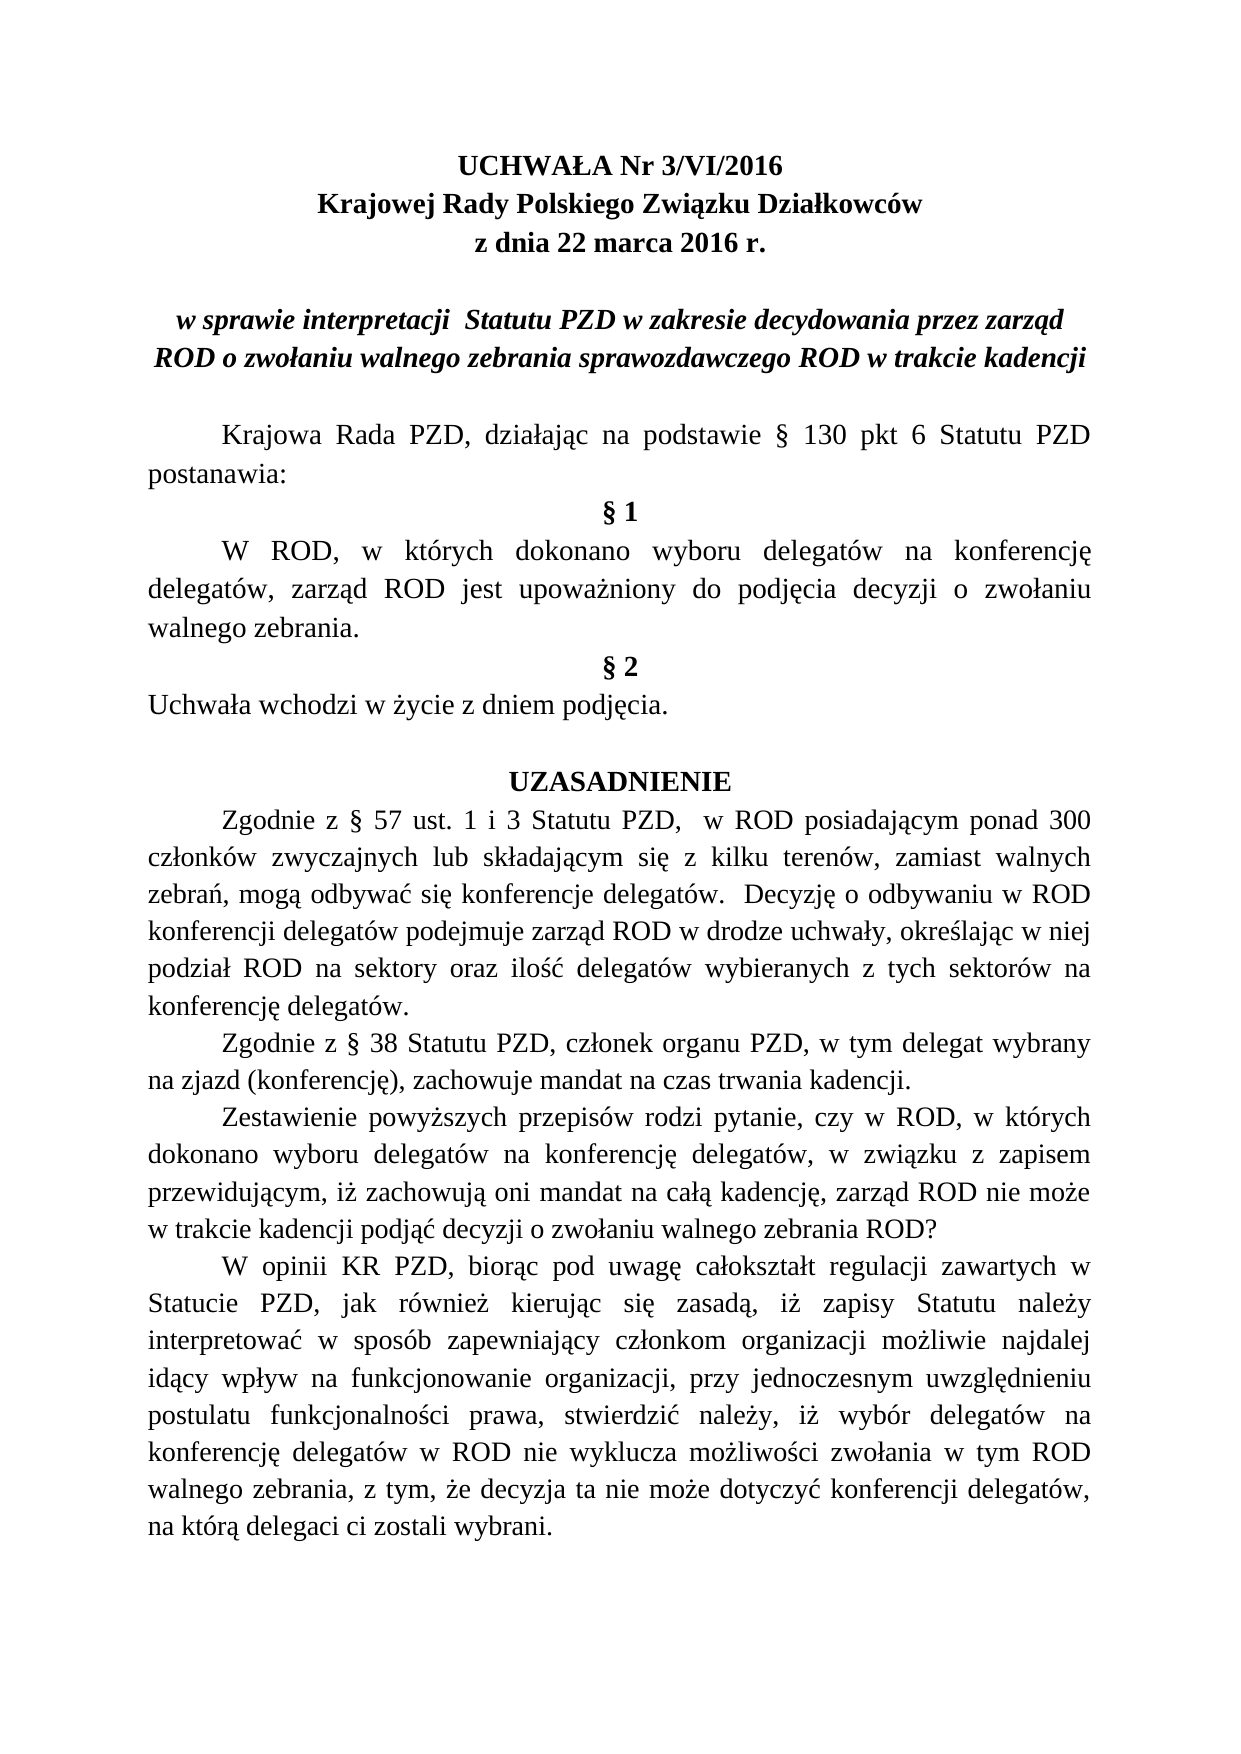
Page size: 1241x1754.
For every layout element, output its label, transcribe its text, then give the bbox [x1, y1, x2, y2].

text W opinii KR PZD, biorąc pod uwagę całokształt regulacji zawartych w Statucie PZD, jak również kierując się zasadą, iż zapisy Statutu należy interpretować w sposób zapewniający członkom organizacji możliwie najdalej idący wpływ na funkcjonowanie organizacji, przy jednoczesnym uwzględnieniu postulatu funkcjonalności prawa, stwierdzić należy, iż wybór delegatów na konferencję delegatów w ROD nie wyklucza możliwości zwołania w tym ROD walnego zebrania, z tym, że decyzja ta nie może dotyczyć konferencji delegatów, na którą delegaci ci zostali wybrani. [148, 1249, 1093, 1542]
text UCHWAŁA Nr 3/VI/2016 [148, 148, 1093, 181]
text Uchwała wchodzi w życie z dniem podjęcia. [148, 687, 1093, 721]
text Zestawienie powyższych przepisów rodzi pytanie, czy w ROD, w których dokonano wyboru delegatów na konferencję delegatów, w związku z zapisem przewidującym, iż zachowują oni mandat na całą kadencję, zarząd ROD nie może w trakcie kadencji podjąć decyzji o zwołaniu walnego zebrania ROD? [148, 1100, 1093, 1244]
text z dnia 22 marca 2016 r. [148, 225, 1093, 258]
text w sprawie interpretacji Statutu PZD w zakresie decydowania przez zarząd ROD o zwołaniu walnego zebrania sprawozdawczego ROD w trakcie kadencji [148, 302, 1093, 374]
text Zgodnie z § 57 ust. 1 i 3 Statutu PZD, w ROD posiadającym ponad 300 członków zwyczajnych lub składającym się z kilku terenów, zamiast walnych zebrań, mogą odbywać się konferencje delegatów. Decyzję o odbywaniu w ROD konferencji delegatów podejmuje zarząd ROD w drodze uchwały, określając w niej podział ROD na sektory oraz ilość delegatów wybieranych z tych sektorów na konferencję delegatów. [148, 803, 1093, 1021]
text Krajowej Rady Polskiego Związku Działkowców [148, 186, 1093, 220]
text W ROD, w których dokonano wyboru delegatów na konferencję delegatów, zarząd ROD jest upoważniony do podjęcia decyzji o zwołaniu walnego zebrania. [148, 533, 1093, 644]
text Krajowa Rada PZD, działając na podstawie § 130 pkt 6 Statutu PZD postanawia: [148, 417, 1093, 489]
text § 1 [148, 494, 1093, 528]
text Zgodnie z § 38 Statutu PZD, członek organu PZD, w tym delegat wybrany na zjazd (konferencję), zachowuje mandat na czas trwania kadencji. [148, 1026, 1093, 1096]
text UZASADNIENIE [148, 764, 1093, 798]
text § 2 [148, 649, 1093, 682]
